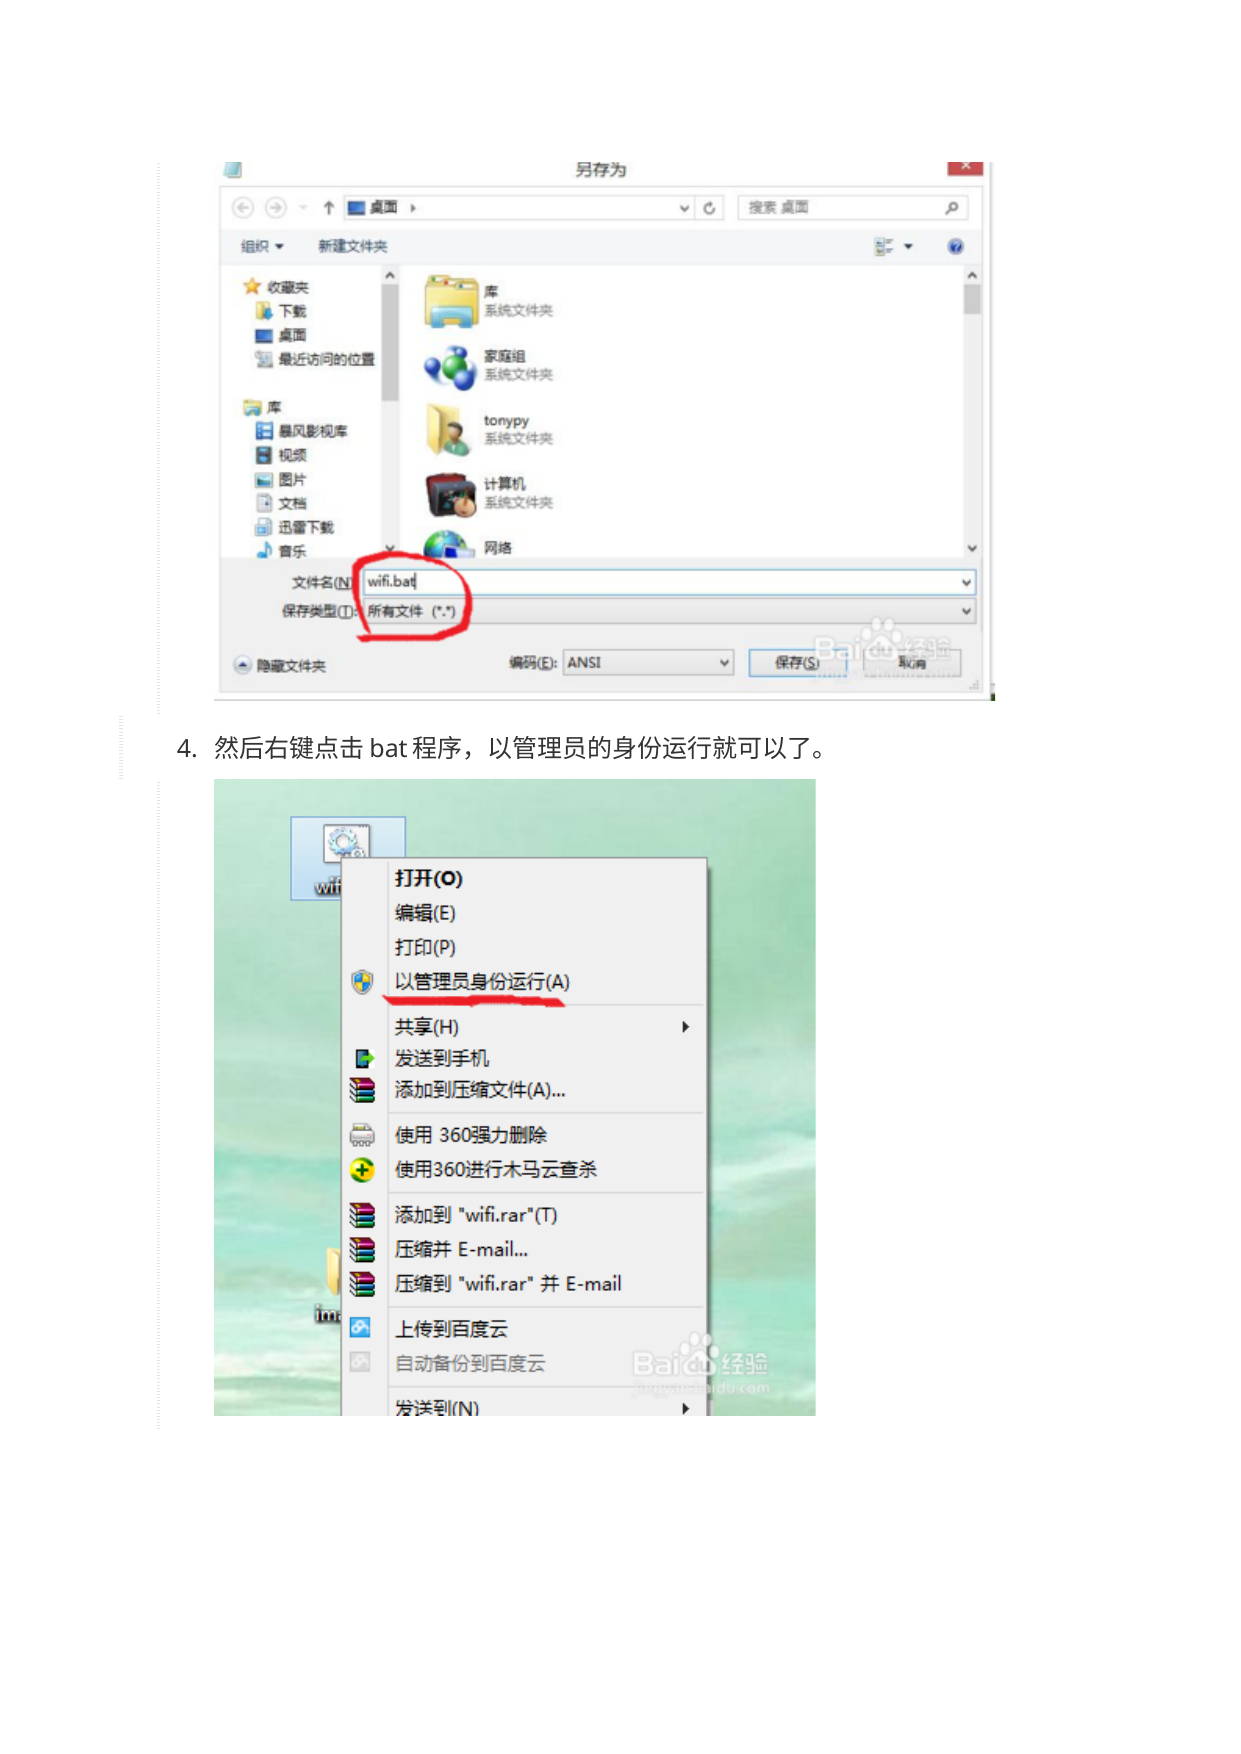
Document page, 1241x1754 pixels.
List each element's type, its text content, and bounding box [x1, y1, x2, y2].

list 然后右键点击bat程序，以管理员的身份运行就可以了。 [119, 714, 1053, 779]
picture [214, 162, 996, 701]
picture [214, 779, 816, 1416]
